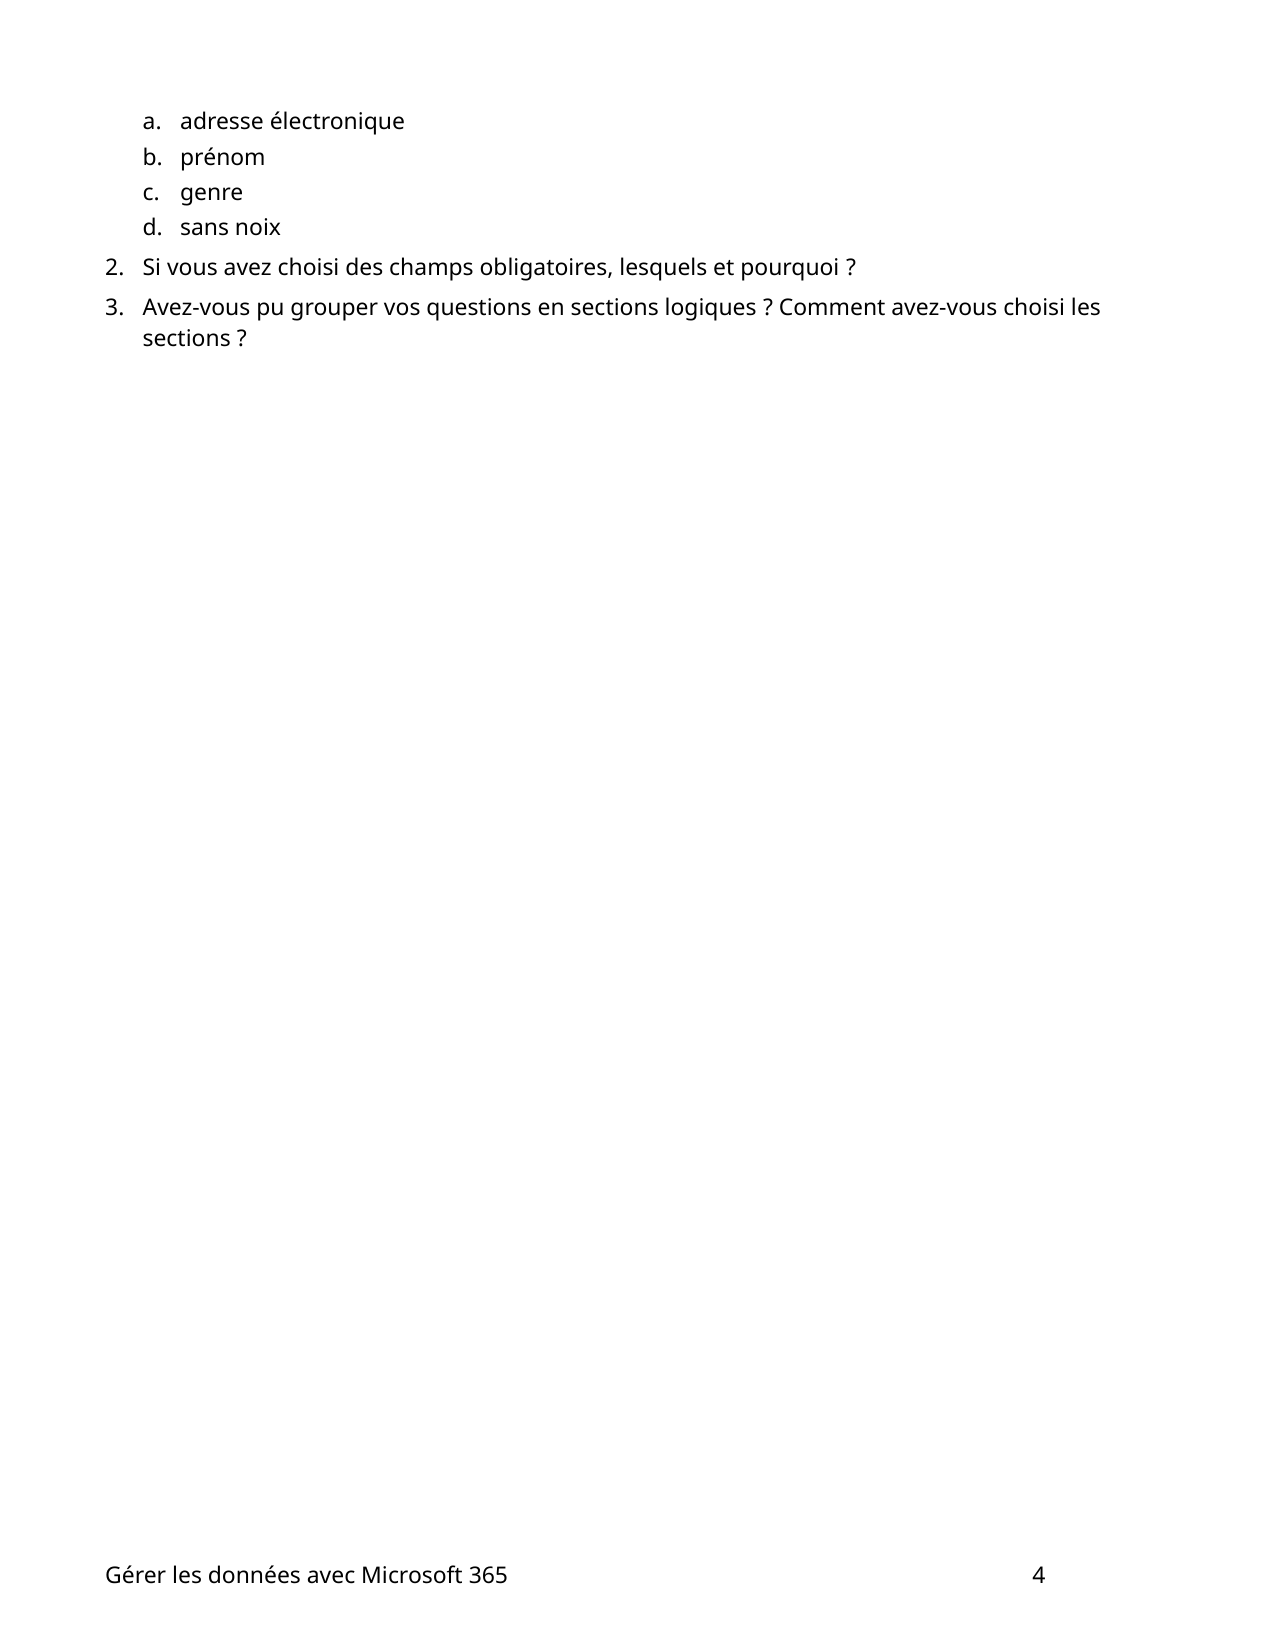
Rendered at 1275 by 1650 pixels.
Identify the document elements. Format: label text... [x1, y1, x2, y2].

list Si vous avez choisi des champs obligatoires, lesquels et pourquoi ? [105, 251, 1170, 282]
list Avez-vous pu grouper vos questions en sections logiques ? Comment avez-vous choisi les sections ? [105, 290, 1170, 353]
list genre [142, 176, 1170, 207]
list adresse électronique [142, 105, 1170, 136]
list prénom [142, 140, 1170, 172]
list sans noix [142, 211, 1170, 242]
